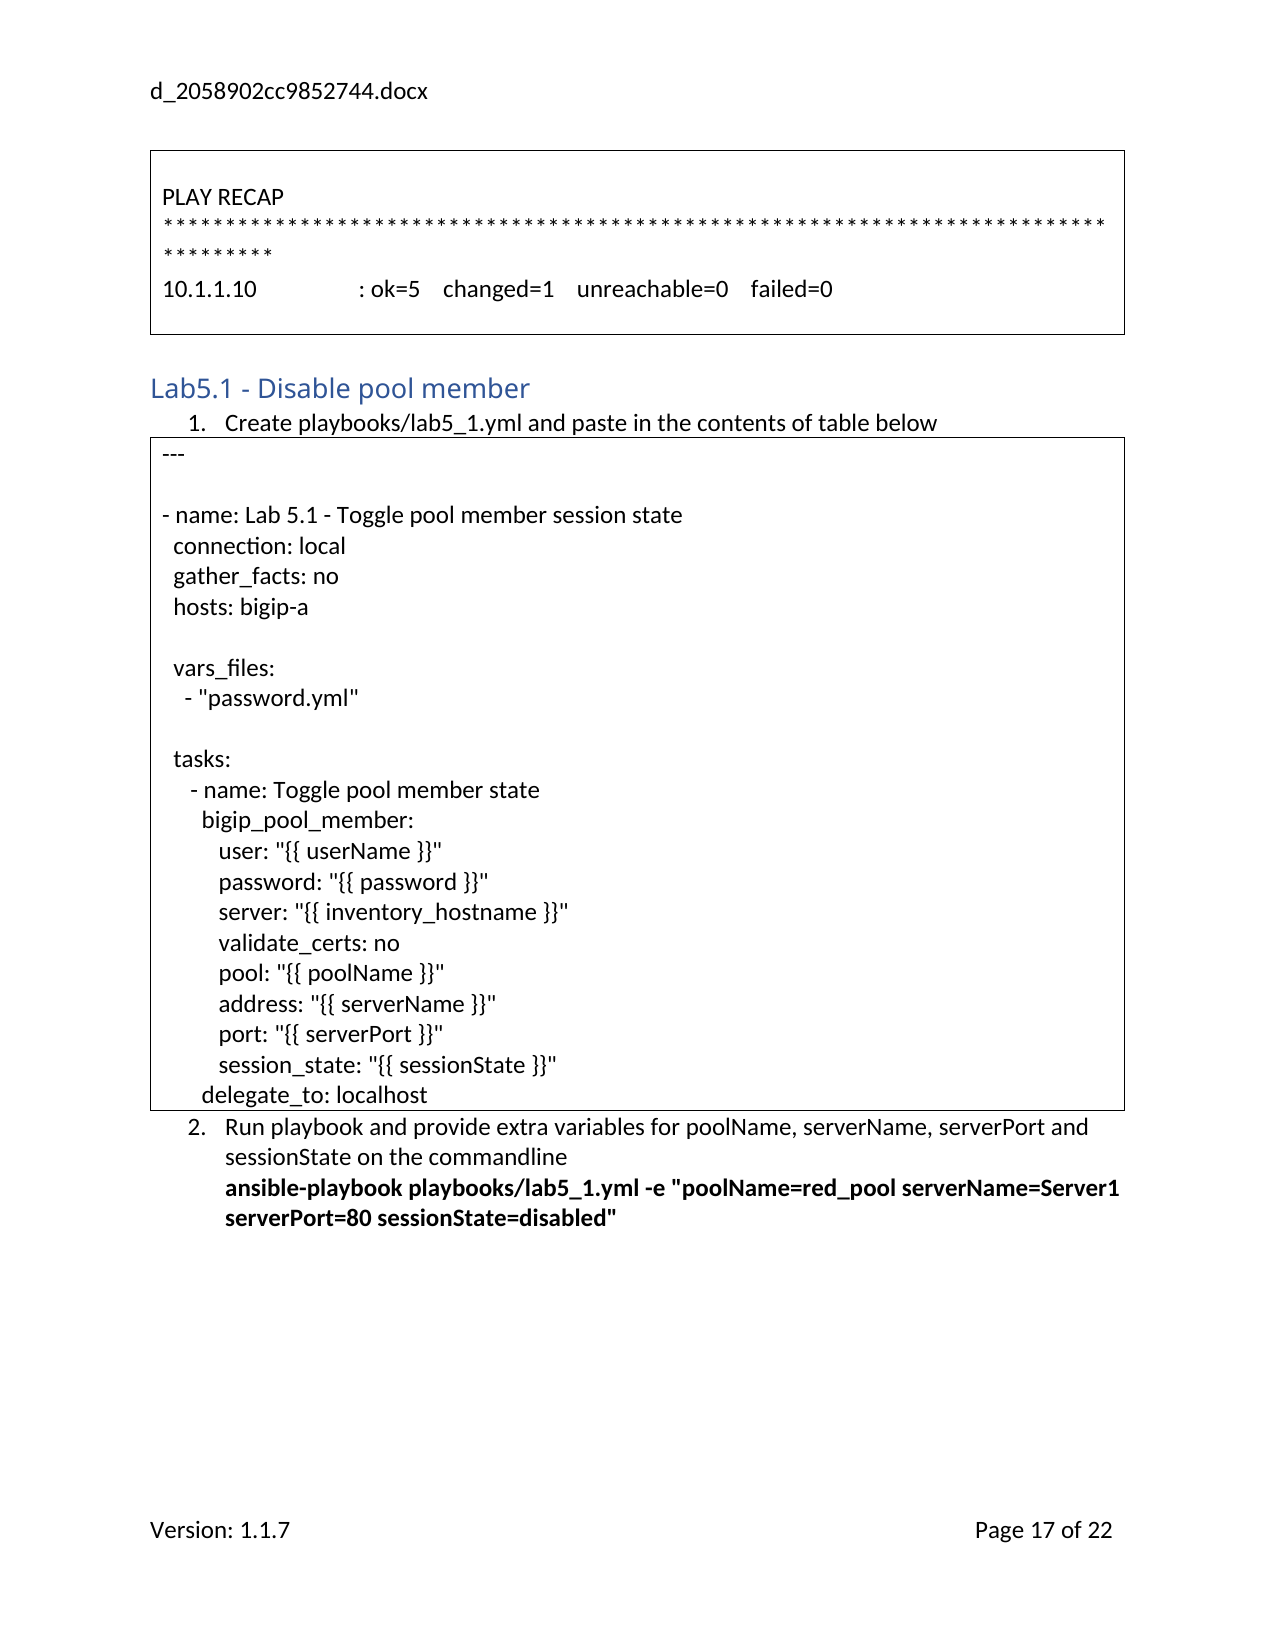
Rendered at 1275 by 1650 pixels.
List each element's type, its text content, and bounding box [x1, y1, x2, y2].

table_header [151, 151, 1124, 334]
subtitle Lab5.1 - Disable pool member [150, 370, 1125, 407]
list Create playbooks/lab5_1.yml and paste in the contents of table below [187, 407, 1125, 437]
list Run playbook and provide extra variables for poolName, serverName, serverPort and sessionState on the commandline [187, 1111, 1125, 1172]
table_header --- - name: Lab 5.1 - Toggle pool member session state connection: local gather_facts: no hosts: bigip-a vars_files: - "password.yml" tasks: - name: Toggle pool member state bigip_pool_member: user: "{{ userName }}" password: "{{ password }}" server: "{{ inventory_hostname }}" validate_certs: no pool: "{{ poolName }}" address: "{{ serverName }}" port: "{{ serverPort }}" session_state: "{{ sessionState }}" delegate_to: localhost [151, 438, 1124, 1110]
list ansible-playbook playbooks/lab5_1.yml -e "poolName=red_pool serverName=Server1 serverPort=80 sessionState=disabled" [225, 1172, 1125, 1233]
